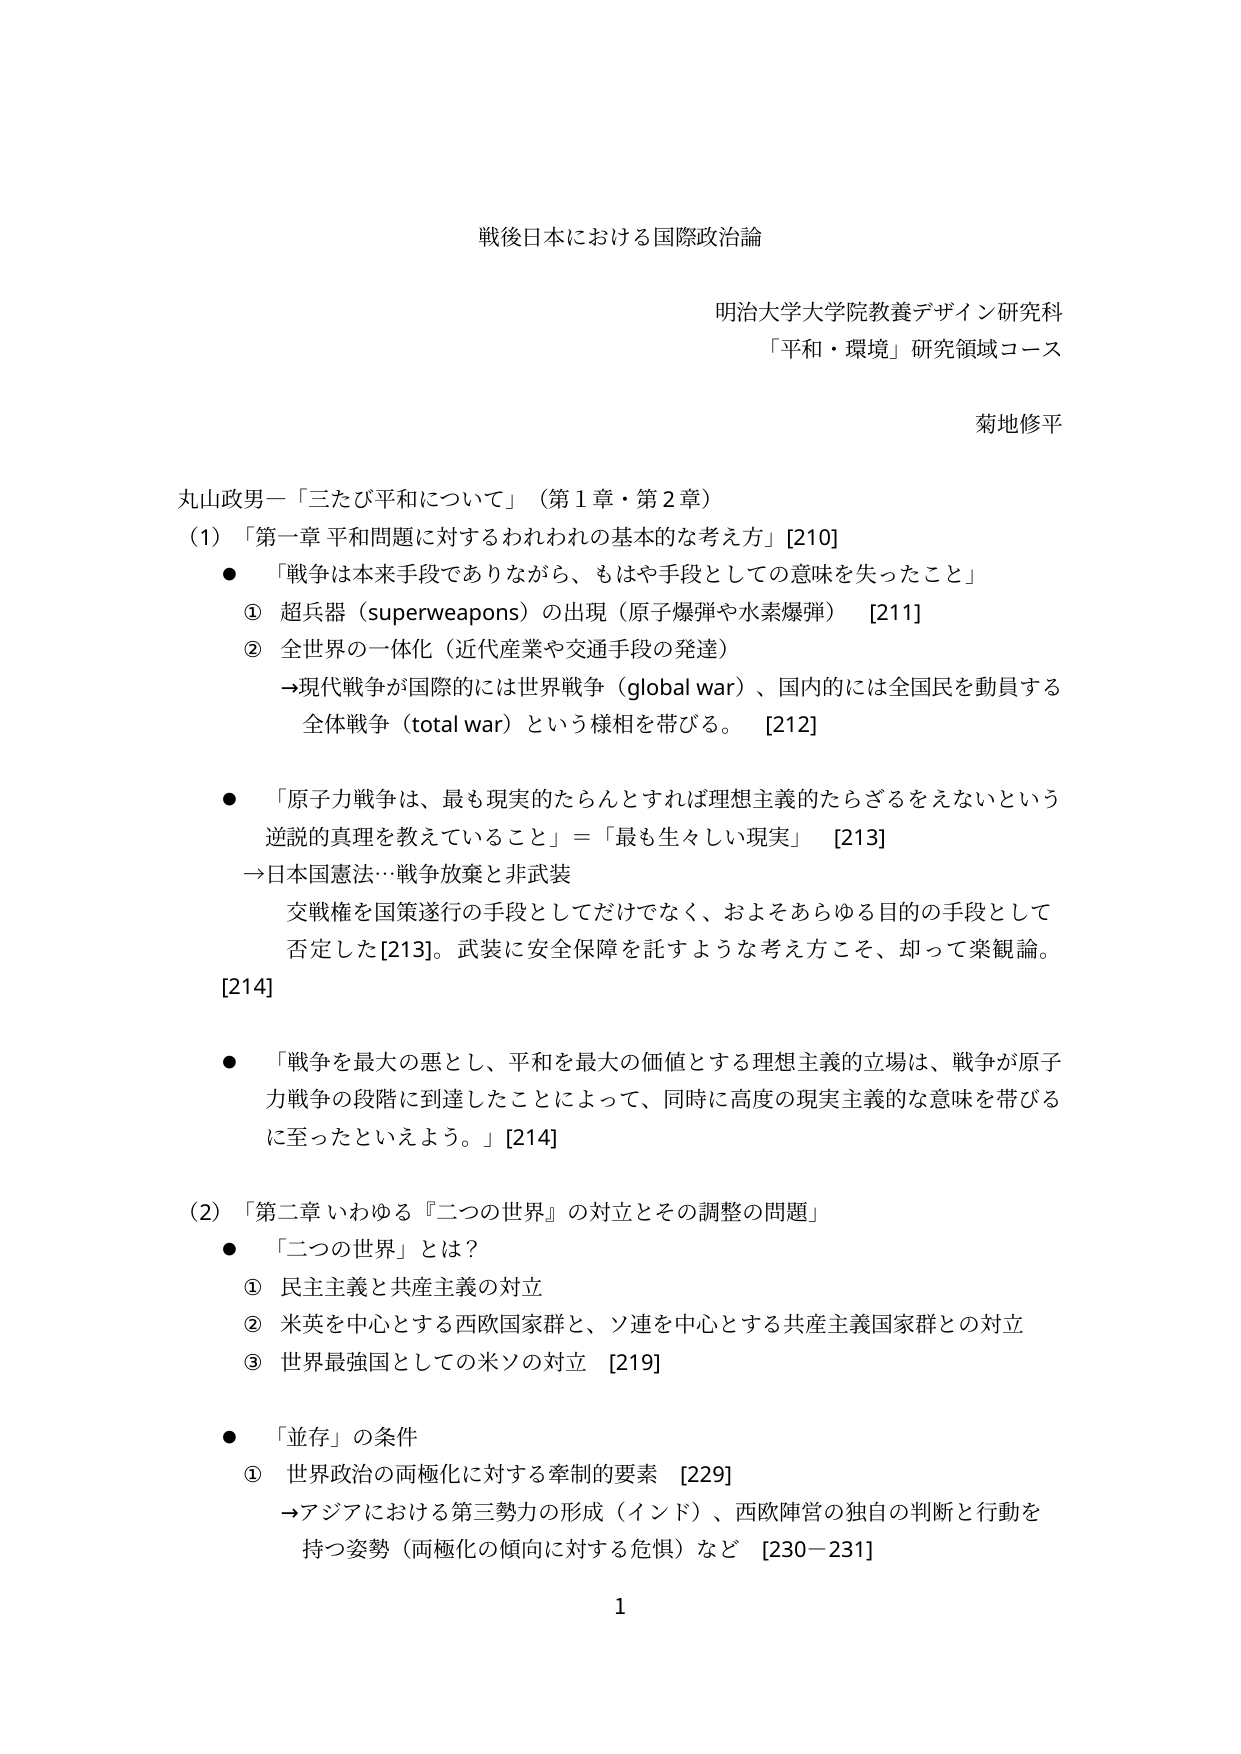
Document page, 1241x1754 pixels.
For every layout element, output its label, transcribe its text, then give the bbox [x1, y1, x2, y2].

list 民主主義と共産主義の対立 [243, 1267, 1063, 1304]
list 米英を中心とする西欧国家群と、ソ連を中心とする共産主義国家群との対立 [243, 1304, 1063, 1342]
text 全体戦争（total war）という様相を帯びる。 [212] [280, 704, 1063, 742]
text →日本国憲法…戦争放棄と非武装 [221, 854, 1063, 892]
text 菊地修平 [177, 404, 1063, 442]
list 「戦争を最大の悪とし、平和を最大の価値とする理想主義的立場は、戦争が原子力戦争の段階に到達したことによって、同時に高度の現実主義的な意味を帯びるに至ったといえよう。」[214] [221, 1042, 1063, 1154]
list 全世界の一体化（近代産業や交通手段の発達） [243, 629, 1063, 667]
text 持つ姿勢（両極化の傾向に対する危惧）など [230－231] [280, 1529, 1063, 1567]
text 明治大学大学院教養デザイン研究科 [177, 292, 1063, 329]
list 超兵器（superweapons）の出現（原子爆弾や水素爆弾） [211] [243, 592, 1063, 629]
list 世界最強国としての米ソの対立 [219] [243, 1342, 1063, 1379]
text →現代戦争が国際的には世界戦争（global war）、国内的には全国民を動員する [280, 667, 1063, 704]
text 交戦権を国策遂行の手段としてだけでなく、およそあらゆる目的の手段として [221, 892, 1063, 929]
list 「原子力戦争は、最も現実的たらんとすれば理想主義的たらざるをえないという逆説的真理を教えていること」＝「最も生々しい現実」 [213] [221, 779, 1063, 854]
text （1）「第一章 平和問題に対するわれわれの基本的な考え方」[210] [177, 517, 1063, 554]
list 「並存」の条件 [221, 1417, 1063, 1454]
text 否定した[213]。武装に安全保障を託すような考え方こそ、却って楽観論。[214] [221, 929, 1063, 1004]
text 戦後日本における国際政治論 [177, 217, 1063, 254]
list 世界政治の両極化に対する牽制的要素 [229] [243, 1454, 1063, 1492]
list 「戦争は本来手段でありながら、もはや手段としての意味を失ったこと」 [221, 554, 1063, 592]
text →アジアにおける第三勢力の形成（インド）、西欧陣営の独自の判断と行動を [280, 1492, 1063, 1529]
text 丸山政男―「三たび平和について」（第１章・第2章） [177, 479, 1063, 517]
list 「二つの世界」とは？ [221, 1229, 1063, 1267]
text 「平和・環境」研究領域コース [177, 329, 1063, 367]
text （2）「第二章 いわゆる『二つの世界』の対立とその調整の問題」 [177, 1192, 1063, 1229]
